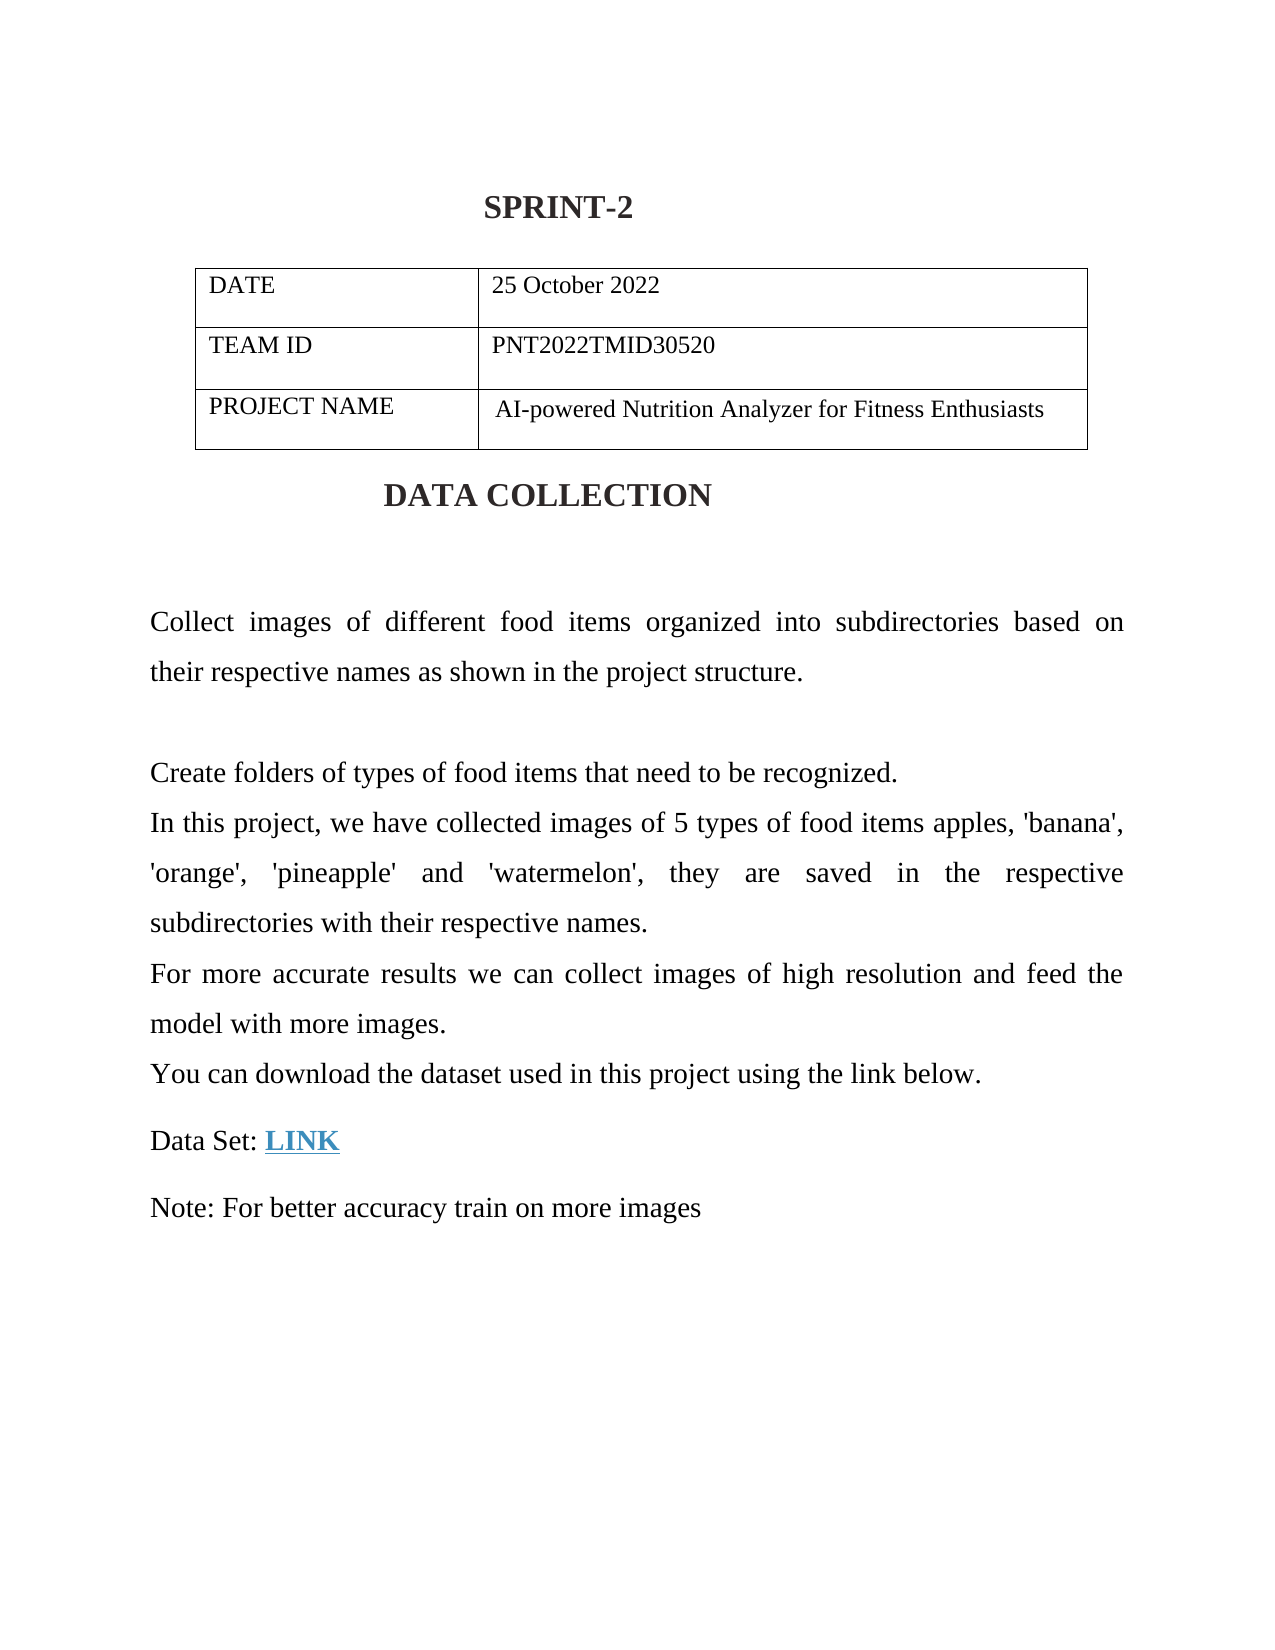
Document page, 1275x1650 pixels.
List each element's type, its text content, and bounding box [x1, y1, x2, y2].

table_cell AI-powered Nutrition Analyzer for Fitness Enthusiasts [479, 390, 1087, 449]
subtitle SPRINT-2 [150, 176, 1125, 226]
text Create folders of types of food items that need to be recognized. [150, 704, 1125, 788]
table_cell PNT2022TMID30520 [479, 328, 1087, 389]
text Data Set: LINK [150, 1123, 1125, 1157]
table_header 25 October 2022 [479, 269, 1087, 327]
text Note: For better accuracy train on more images [150, 1191, 1125, 1224]
text You can download the dataset used in this project using the link below. [150, 1057, 1125, 1090]
text In this project, we have collected images of 5 types of food items apples, 'banana', 'orange', 'pineapple' and 'watermelon', they are saved in the respective subdirectories with their respective names. [150, 805, 1125, 939]
text Collect images of different food items organized into subdirectories based on their respective names as shown in the project structure. [150, 604, 1125, 688]
text For more accurate results we can collect images of high resolution and feed the model with more images. [150, 956, 1125, 1040]
table_cell TEAM ID [196, 328, 478, 389]
table_header DATE [196, 269, 478, 327]
subtitle DATA COLLECTION [150, 476, 1125, 514]
table_cell PROJECT NAME [196, 390, 478, 449]
